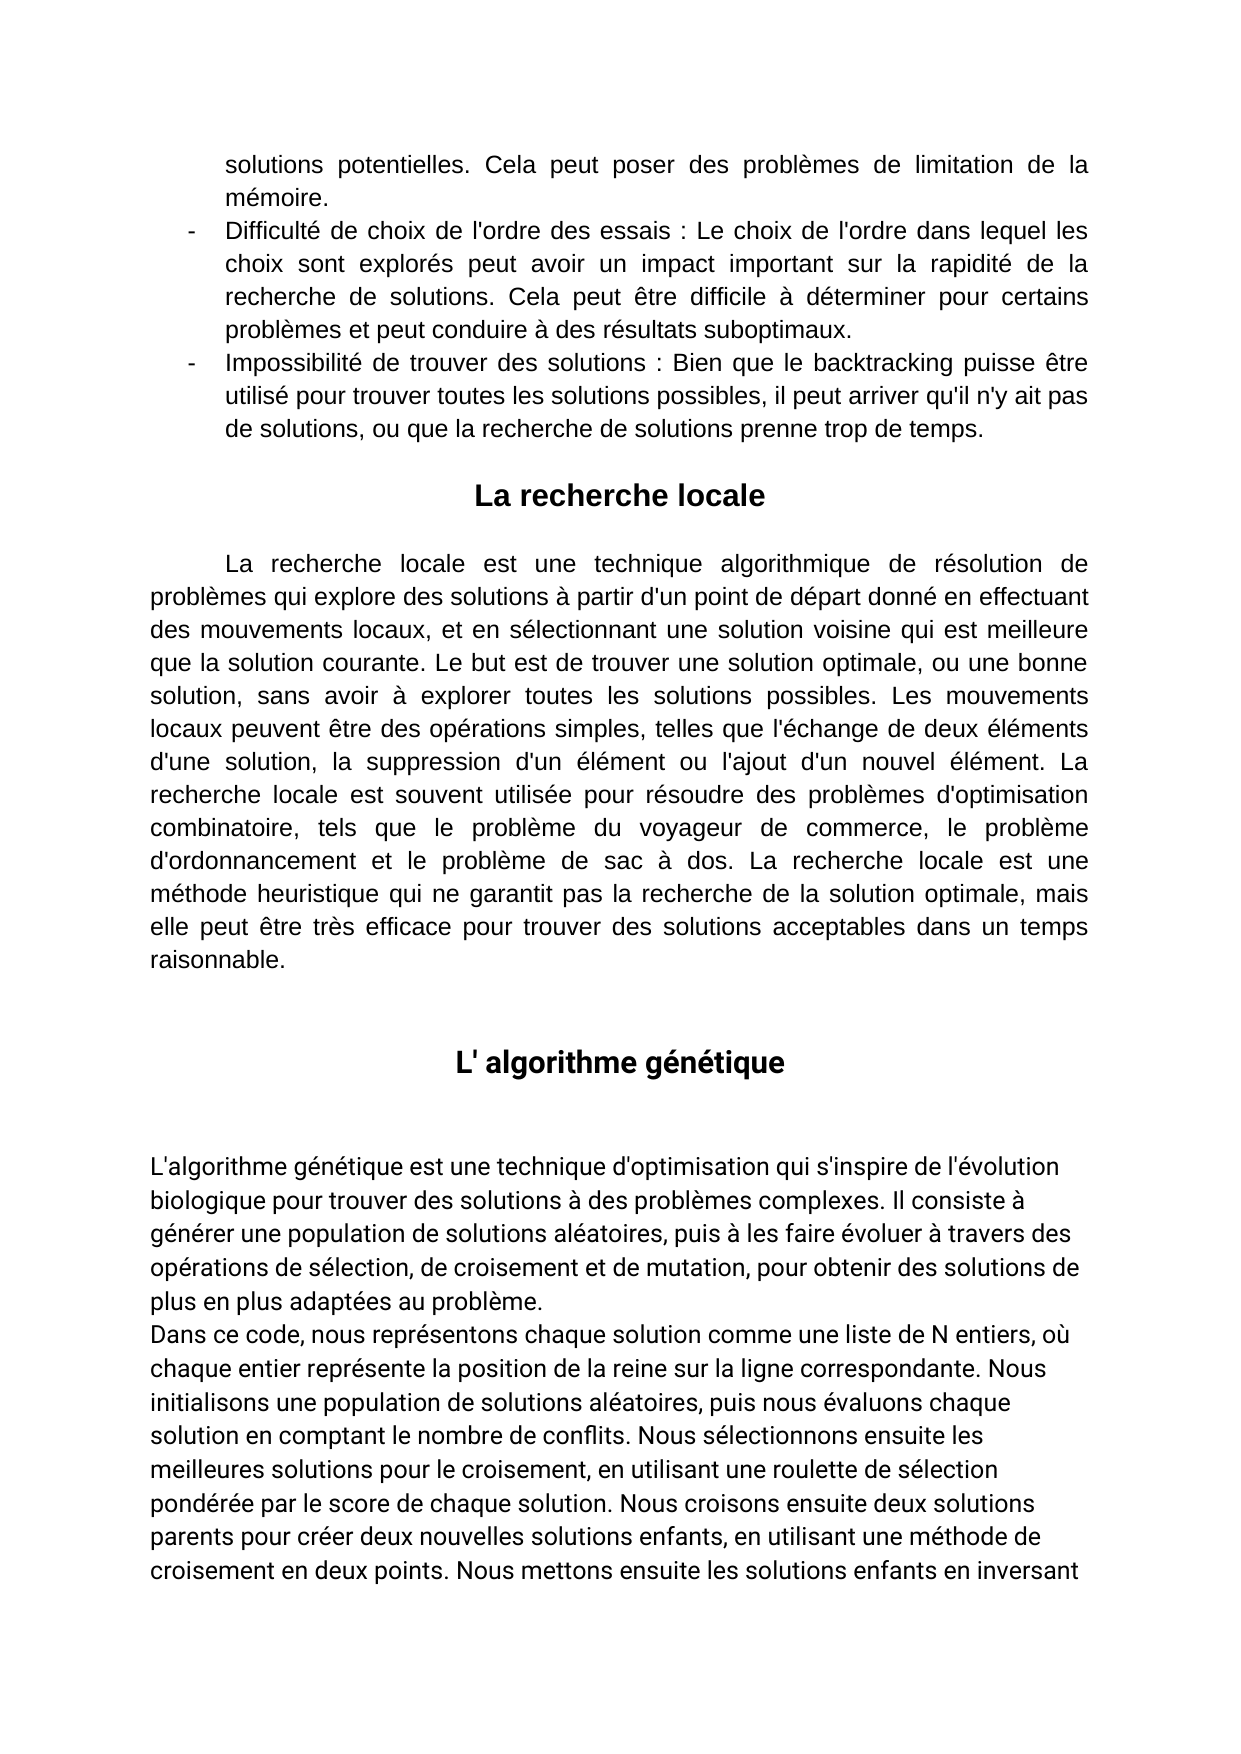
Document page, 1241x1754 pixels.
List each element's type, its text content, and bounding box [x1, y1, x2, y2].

text La recherche locale [150, 477, 1090, 513]
text L' algorithme génétique [150, 1044, 1090, 1081]
text La recherche locale est une technique algorithmique de résolution de problèmes qui explore des solutions à partir d'un point de départ donné en effectuant des mouvements locaux, et en sélectionnant une solution voisine qui est meilleure que la solution courante. Le but est de trouver une solution optimale, ou une bonne solution, sans avoir à explorer toutes les solutions possibles. Les mouvements locaux peuvent être des opérations simples, telles que l'échange de deux éléments d'une solution, la suppression d'un élément ou l'ajout d'un nouvel élément. La recherche locale est souvent utilisée pour résoudre des problèmes d'optimisation combinatoire, tels que le problème du voyageur de commerce, le problème d'ordonnancement et le problème de sac à dos. La recherche locale est une méthode heuristique qui ne garantit pas la recherche de la solution optimale, mais elle peut être très efficace pour trouver des solutions acceptables dans un temps raisonnable. [150, 549, 1090, 974]
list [187, 150, 1090, 212]
list Impossibilité de trouver des solutions : Bien que le backtracking puisse être utilisé pour trouver toutes les solutions possibles, il peut arriver qu'il n'y ait pas de solutions, ou que la recherche de solutions prenne trop de temps. [187, 348, 1090, 443]
text L'algorithme génétique est une technique d'optimisation qui s'inspire de l'évolution biologique pour trouver des solutions à des problèmes complexes. Il consiste à générer une population de solutions aléatoires, puis à les faire évoluer à travers des opérations de sélection, de croisement et de mutation, pour obtenir des solutions de plus en plus adaptées au problème. [150, 1152, 1090, 1316]
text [150, 1321, 1090, 1585]
list Difficulté de choix de l'ordre des essais : Le choix de l'ordre dans lequel les choix sont explorés peut avoir un impact important sur la rapidité de la recherche de solutions. Cela peut être difficile à déterminer pour certains problèmes et peut conduire à des résultats suboptimaux. [187, 216, 1090, 344]
